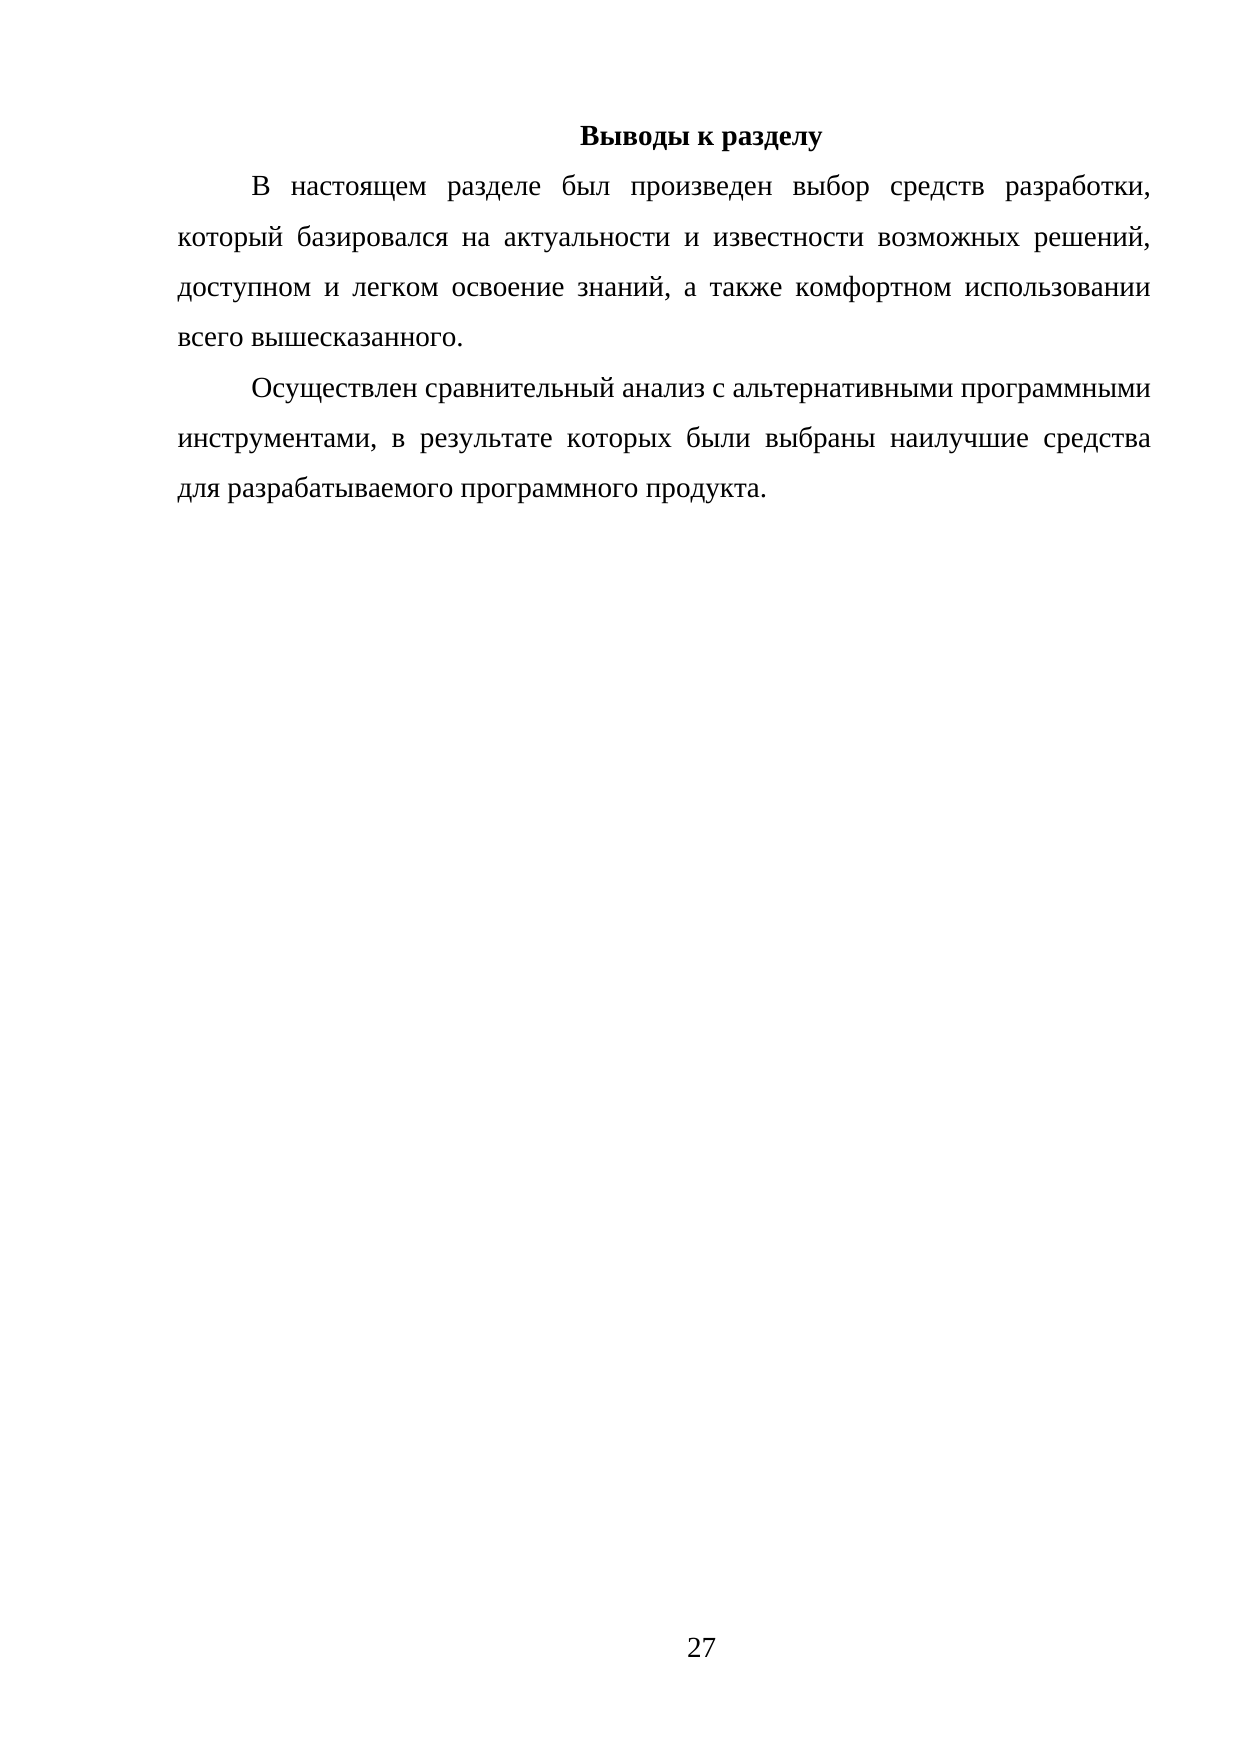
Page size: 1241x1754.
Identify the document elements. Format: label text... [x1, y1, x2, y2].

text Осуществлен сравнительный анализ с альтернативными программными инструментами, в результате которых были выбраны наилучшие средства для разрабатываемого программного продукта. [177, 370, 1152, 504]
text В настоящем разделе был произведен выбор средств разработки, который базировался на актуальности и известности возможных решений, доступном и легком освоение знаний, а также комфортном использовании всего вышесказанного. [177, 168, 1152, 353]
subtitle Выводы к разделу [177, 118, 1152, 152]
